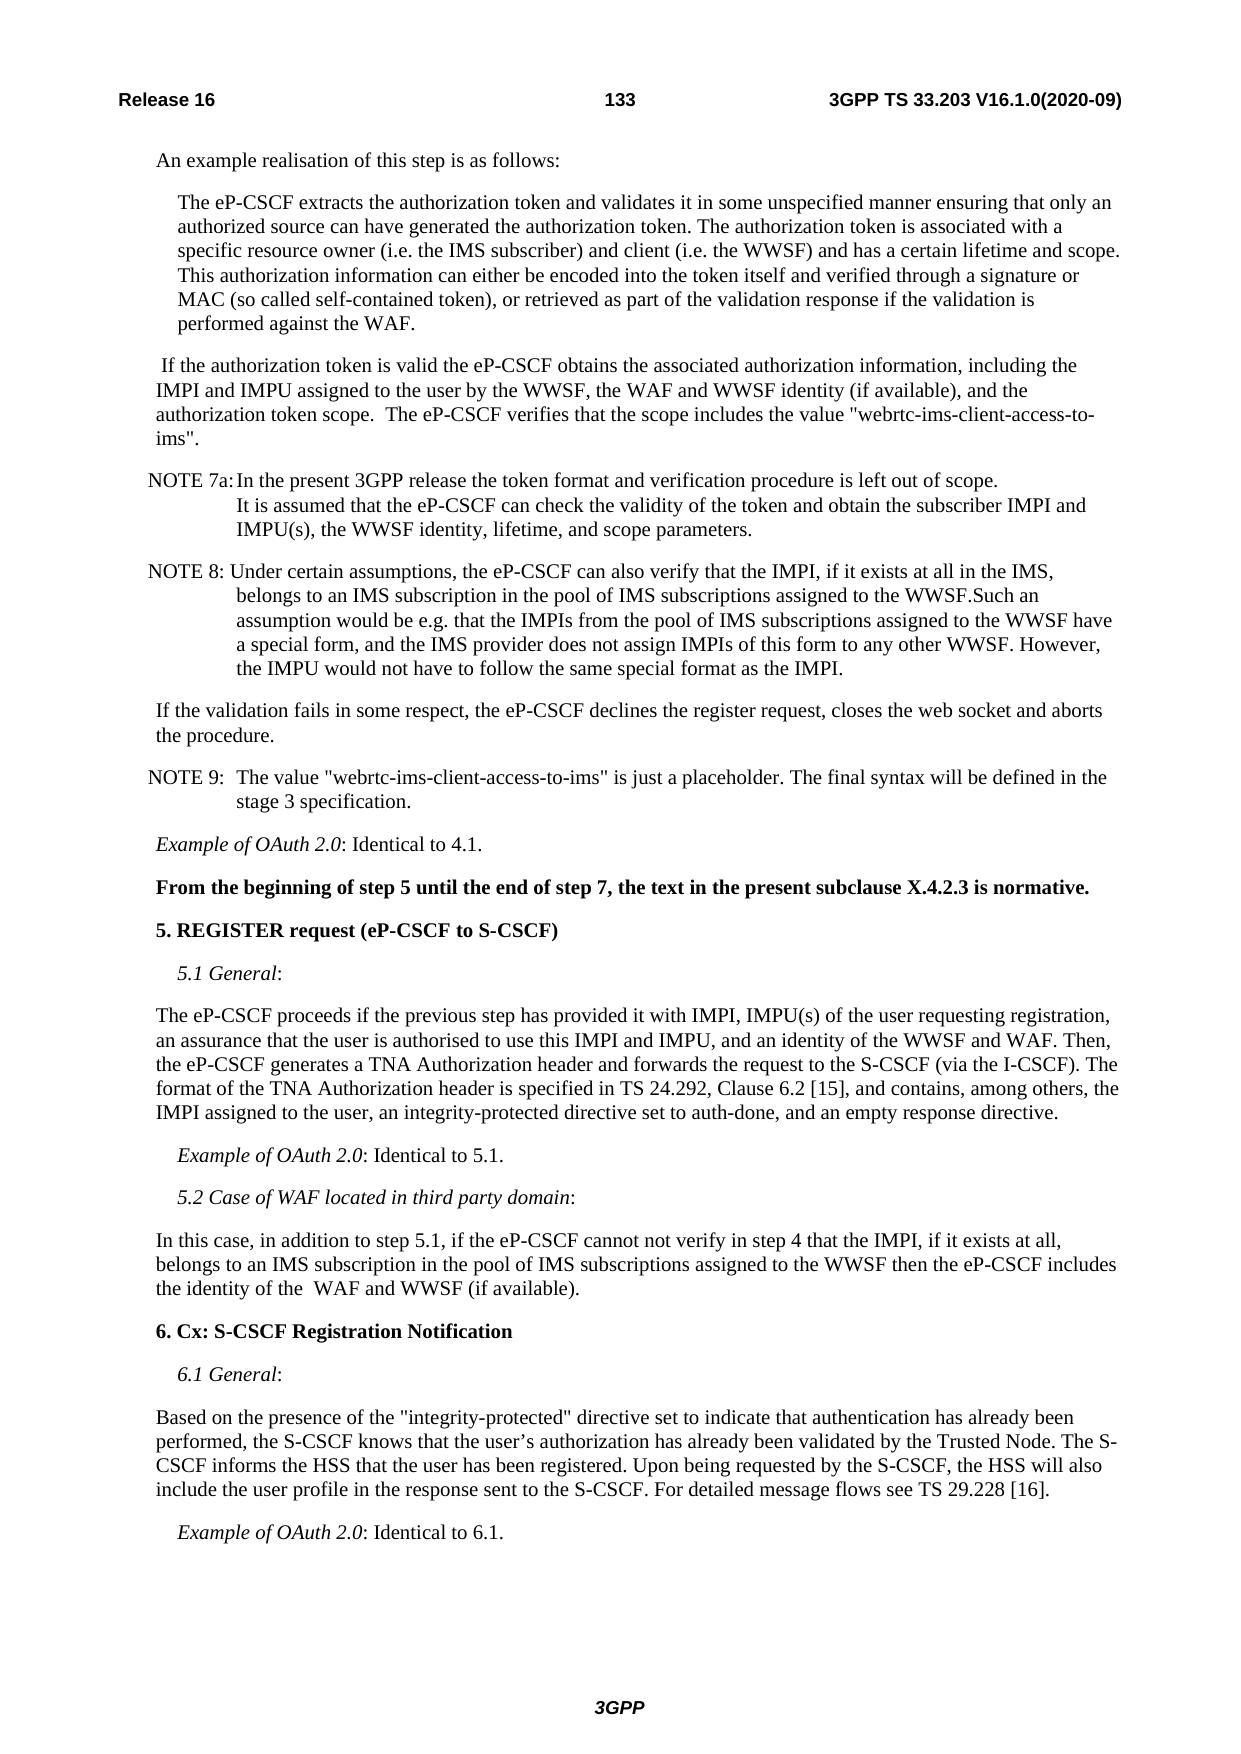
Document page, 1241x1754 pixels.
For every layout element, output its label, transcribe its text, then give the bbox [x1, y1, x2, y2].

text The eP-CSCF proceeds if the previous step has provided it with IMPI, IMPU(s) of the user requesting registration, an assurance that the user is authorised to use this IMPI and IMPU, and an identity of the WWSF and WAF. Then, the eP-CSCF generates a TNA Authorization header and forwards the request to the S-CSCF (via the I-CSCF). The format of the TNA Authorization header is specified in TS 24.292, Clause 6.2 [15], and contains, among others, the IMPI assigned to the user, an integrity-protected directive set to auth-done, and an empty response directive. [156, 1003, 1122, 1124]
text 5.2 Case of WAF located in third party domain: [177, 1185, 1122, 1209]
text Example of OAuth 2.0: Identical to 4.1. [156, 832, 1122, 856]
text If the validation fails in some respect, the eP-CSCF declines the register request, closes the web socket and aborts the procedure. [156, 698, 1122, 747]
text NOTE 8: Under certain assumptions, the eP-CSCF can also verify that the IMPI, if it exists at all in the IMS, belongs to an IMS subscription in the pool of IMS subscriptions assigned to the WWSF.Such an assumption would be e.g. that the IMPIs from the pool of IMS subscriptions assigned to the WWSF have a special form, and the IMS provider does not assign IMPIs of this form to any other WWSF. However, the IMPU would not have to follow the same special format as the IMPI. [148, 559, 1122, 680]
text An example realisation of this step is as follows: [156, 147, 1122, 172]
text Based on the presence of the "integrity-protected" directive set to indicate that authentication has already been performed, the S-CSCF knows that the user’s authorization has already been validated by the Trusted Node. The S-CSCF informs the HSS that the user has been registered. Upon being requested by the S-CSCF, the HSS will also include the user profile in the response sent to the S-CSCF. For detailed message flows see TS 29.228 [16]. [156, 1405, 1122, 1501]
text From the beginning of step 5 until the end of step 7, the text in the present subclause X.4.2.3 is normative. [156, 875, 1122, 899]
text Example of OAuth 2.0: Identical to 5.1. [177, 1142, 1122, 1167]
text 5. REGISTER request (eP-CSCF to S-CSCF) [156, 918, 1122, 942]
text Example of OAuth 2.0: Identical to 6.1. [177, 1520, 1122, 1544]
text 5.1 General: [177, 961, 1122, 985]
text 6.1 General: [177, 1362, 1122, 1386]
text 6. Cx: S-CSCF Registration Notification [156, 1319, 1122, 1343]
text In this case, in addition to step 5.1, if the eP-CSCF cannot not verify in step 4 that the IMPI, if it exists at all, belongs to an IMS subscription in the pool of IMS subscriptions assigned to the WWSF then the eP-CSCF includes the identity of the WAF and WWSF (if available). [156, 1228, 1122, 1300]
text If the authorization token is valid the eP-CSCF obtains the associated authorization information, including the IMPI and IMPU assigned to the user by the WWSF, the WAF and WWSF identity (if available), and the authorization token scope. The eP-CSCF verifies that the scope includes the value "webrtc-ims-client-access-to-ims". [156, 353, 1122, 450]
text The eP-CSCF extracts the authorization token and validates it in some unspecified manner ensuring that only an authorized source can have generated the authorization token. The authorization token is associated with a specific resource owner (i.e. the IMS subscriber) and client (i.e. the WWSF) and has a certain lifetime and scope. This authorization information can either be encoded into the token itself and verified through a signature or MAC (so called self-contained token), or retrieved as part of the validation response if the validation is performed against the WAF. [177, 190, 1122, 335]
text NOTE 7a: In the present 3GPP release the token format and verification procedure is left out of scope. It is assumed that the eP-CSCF can check the validity of the token and obtain the subscriber IMPI and IMPU(s), the WWSF identity, lifetime, and scope parameters. [148, 468, 1122, 541]
text NOTE 9: The value "webrtc-ims-client-access-to-ims" is just a placeholder. The final syntax will be defined in the stage 3 specification. [148, 765, 1122, 813]
